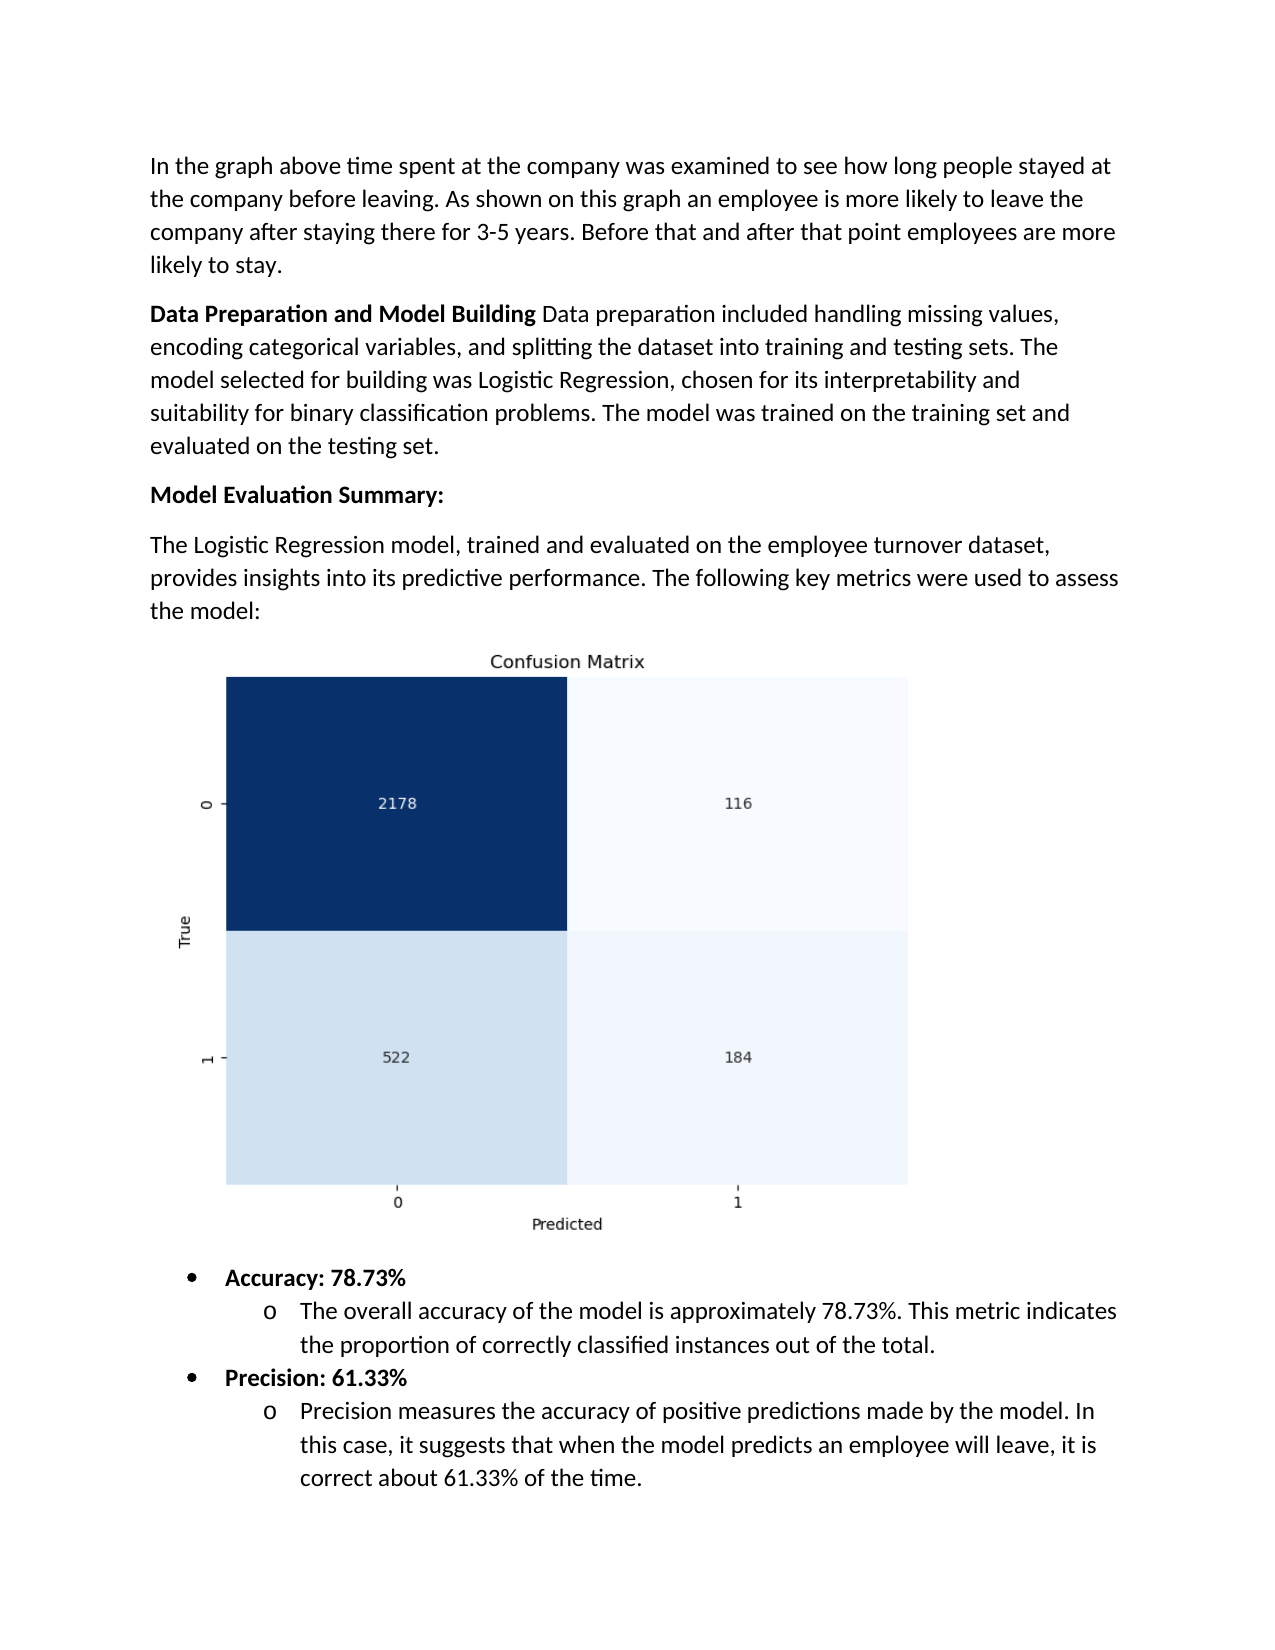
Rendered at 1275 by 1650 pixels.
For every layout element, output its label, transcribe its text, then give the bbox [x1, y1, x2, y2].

list Precision: 61.33% [187, 1362, 1125, 1392]
text In the graph above time spent at the company was examined to see how long people stayed at the company before leaving. As shown on this graph an employee is more likely to leave the company after staying there for 3-5 years. Before that and after that point employees are more likely to stay. [150, 150, 1125, 279]
list The overall accuracy of the model is approximately 78.73%. This metric indicates the proportion of correctly classified instances out of the total. [262, 1295, 1125, 1359]
list Precision measures the accuracy of positive predictions made by the model. In this case, it suggests that when the model predicts an employee will leave, it is correct about 61.33% of the time. [262, 1395, 1125, 1492]
text Model Evaluation Summary: [150, 479, 1125, 510]
list Accuracy: 78.73% [187, 1262, 1125, 1292]
text Data Preparation and Model Building Data preparation included handling missing values, encoding categorical variables, and splitting the dataset into training and testing sets. The model selected for building was Logistic Regression, chosen for its interpretability and suitability for binary classification problems. The model was trained on the training set and evaluated on the testing set. [150, 298, 1125, 461]
text The Logistic Regression model, trained and evaluated on the employee turnover dataset, provides insights into its predictive performance. The following key metrics were used to assess the model: [150, 529, 1125, 626]
